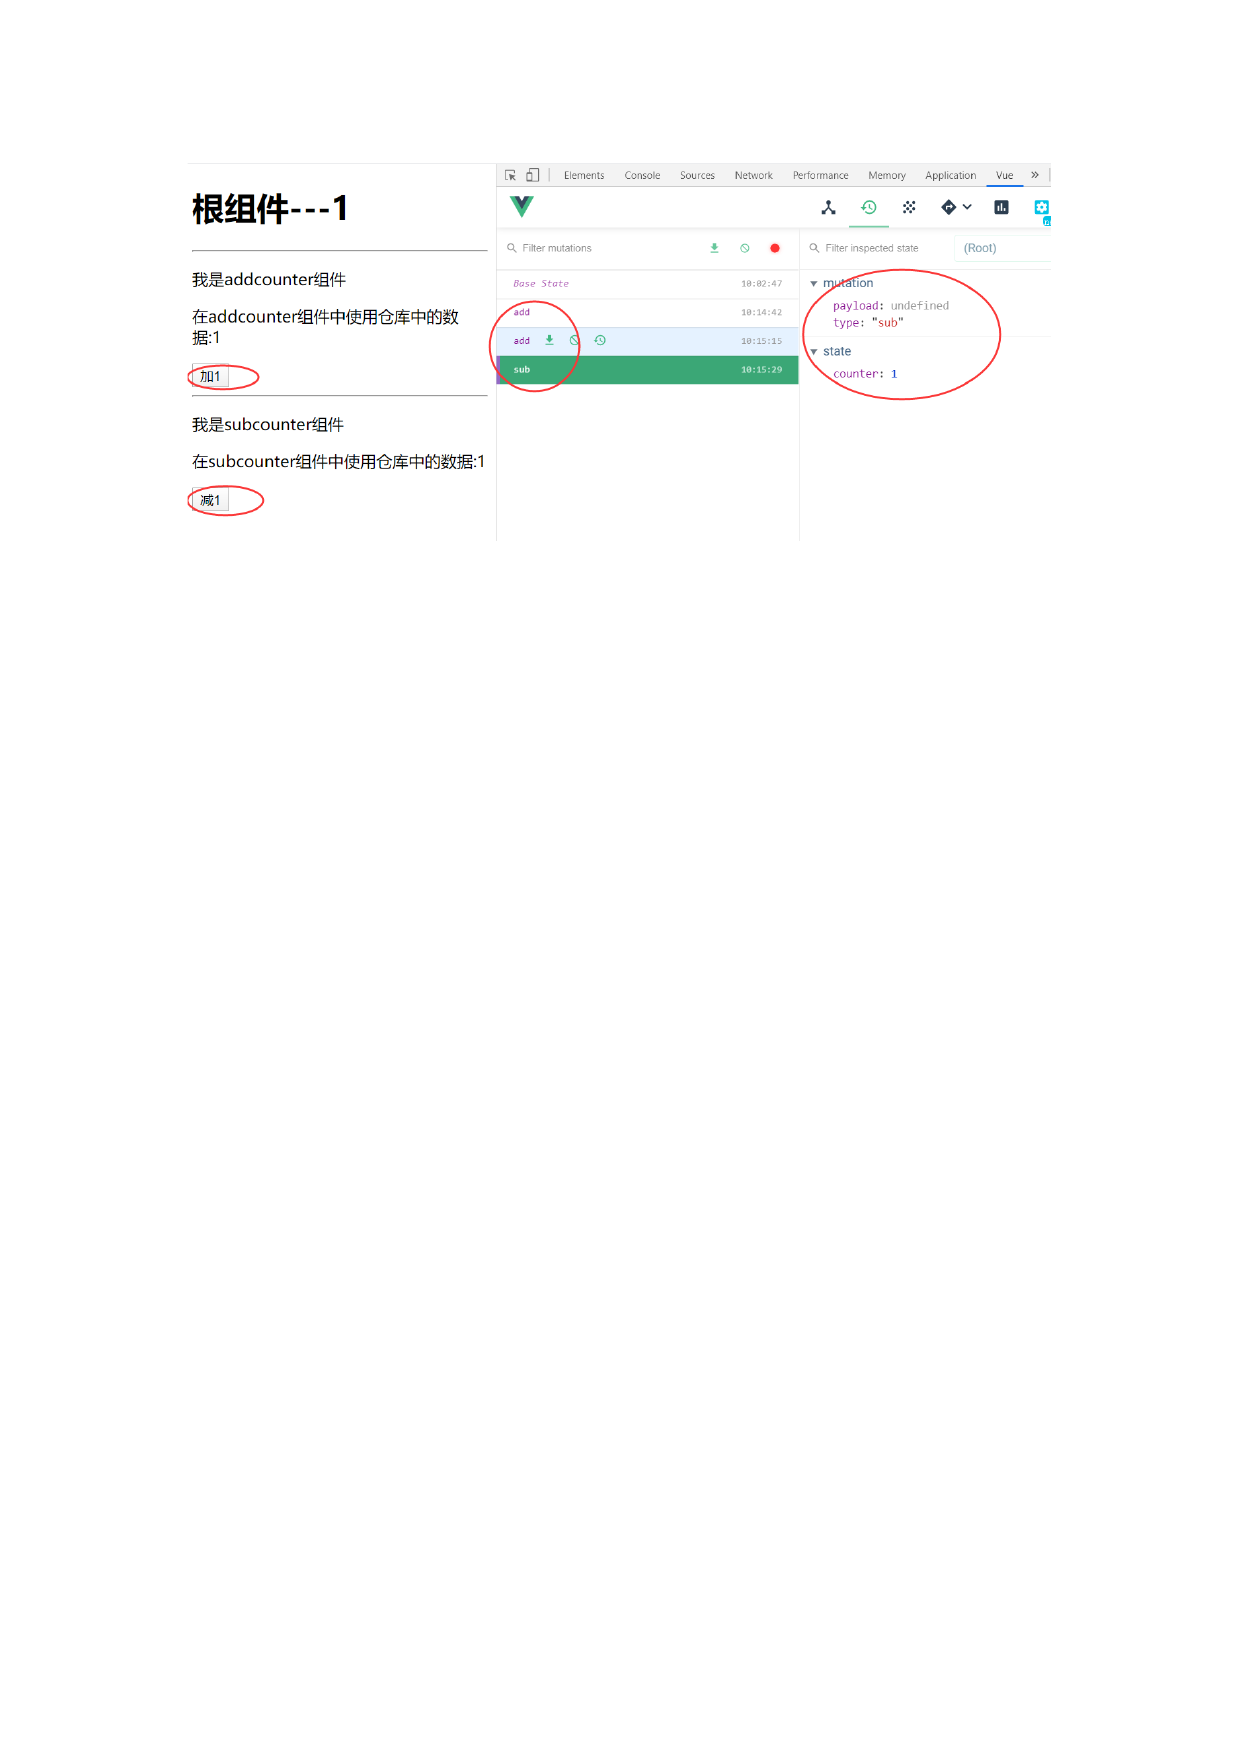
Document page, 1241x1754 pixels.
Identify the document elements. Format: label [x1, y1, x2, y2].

picture [187, 162, 1051, 541]
